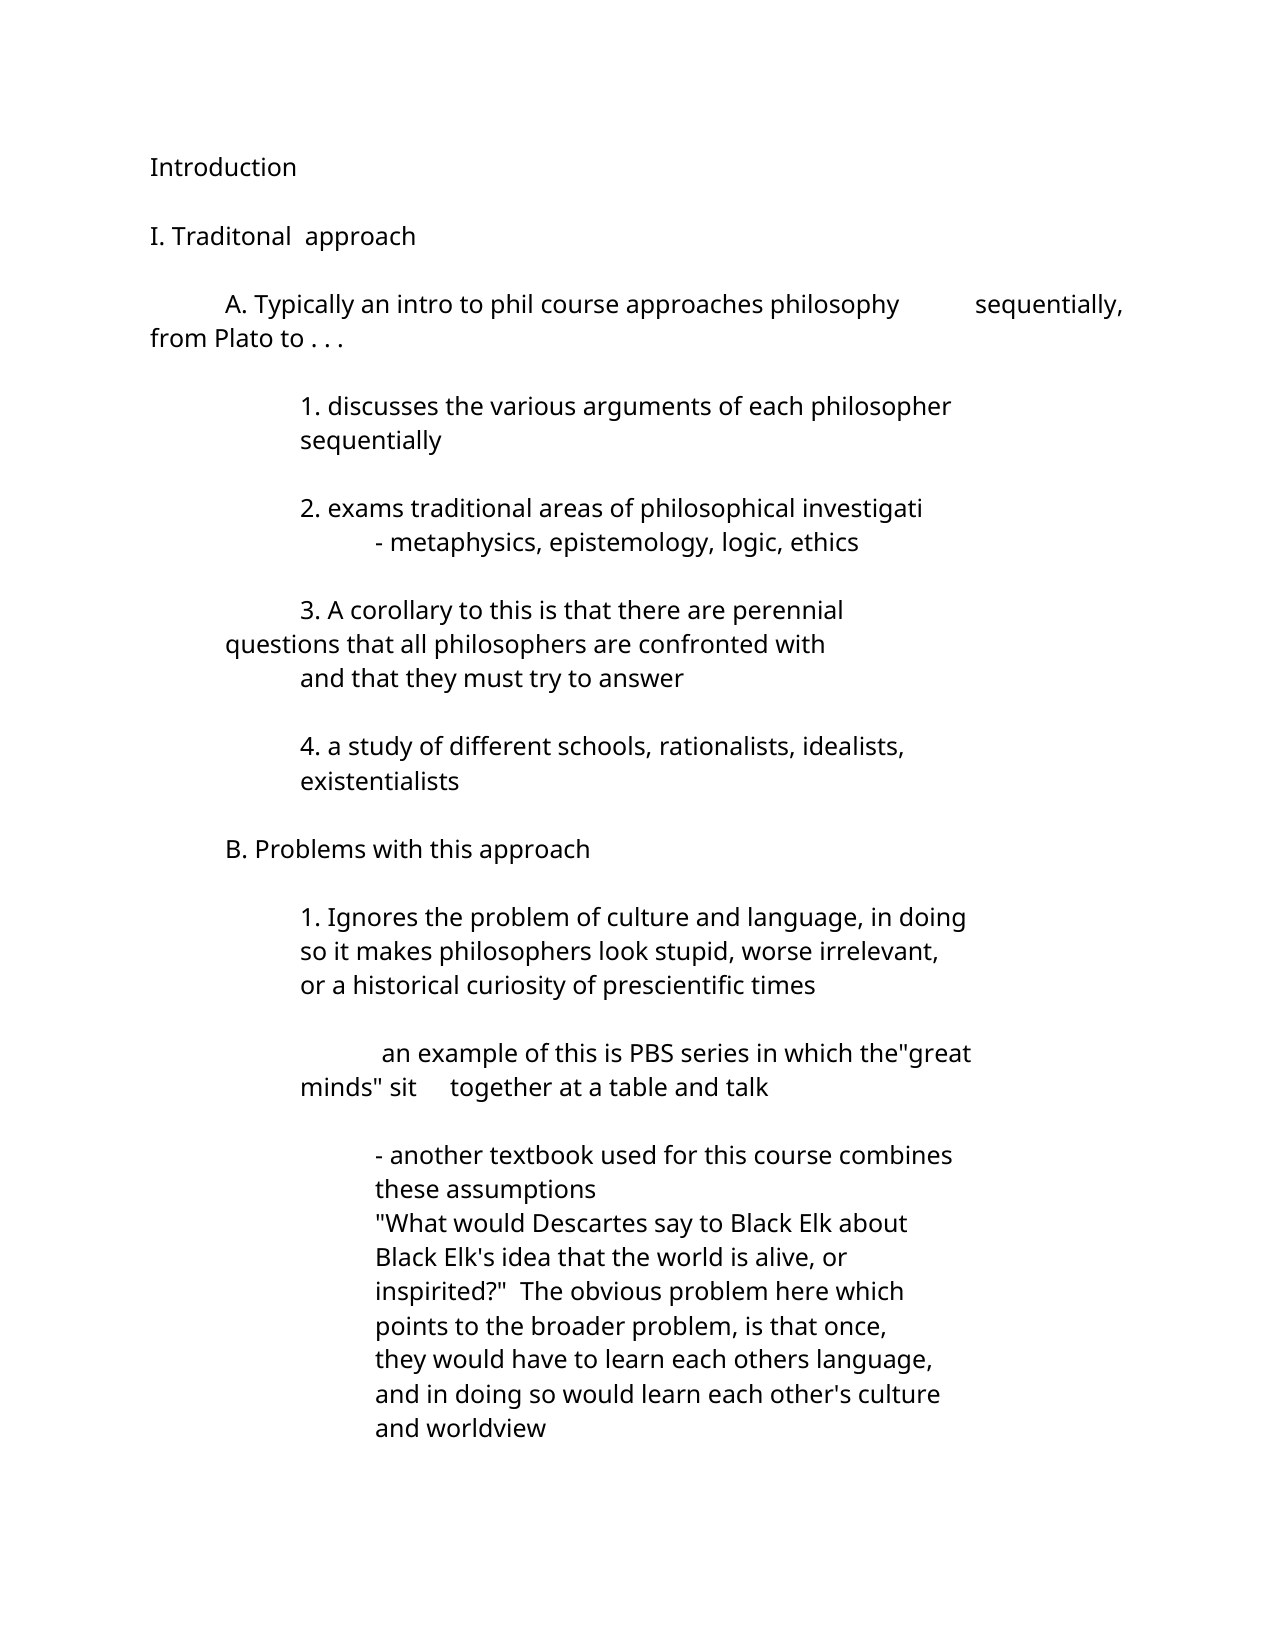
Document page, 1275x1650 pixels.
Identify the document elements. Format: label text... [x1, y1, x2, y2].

text points to the broader problem, is that once, [150, 1308, 1125, 1342]
text - metaphysics, epistemology, logic, ethics [150, 525, 1125, 559]
text sequentially [150, 422, 1125, 457]
text 3. A corollary to this is that there are perennial questions that all philosophers are confronted with [150, 593, 1125, 661]
text - another textbook used for this course combines [150, 1138, 1125, 1172]
text 1. discusses the various arguments of each philosopher [150, 388, 1125, 422]
text and worldview [150, 1410, 1125, 1444]
text Introduction [150, 150, 1125, 184]
text I. Traditonal approach [150, 218, 1125, 252]
text "What would Descartes say to Black Elk about [150, 1206, 1125, 1240]
text an example of this is PBS series in which the"great minds" sit together at a table and talk [150, 1036, 1125, 1104]
text existentialists [150, 763, 1125, 797]
text these assumptions [150, 1172, 1125, 1206]
text or a historical curiosity of prescientific times [150, 967, 1125, 1002]
text 2. exams traditional areas of philosophical investigati [150, 491, 1125, 525]
text so it makes philosophers look stupid, worse irrelevant, [150, 933, 1125, 967]
text 4. a study of different schools, rationalists, idealists, [150, 729, 1125, 763]
text A. Typically an intro to phil course approaches philosophy sequentially, from Plato to . . . [150, 286, 1125, 354]
text they would have to learn each others language, [150, 1342, 1125, 1376]
text Black Elk's idea that the world is alive, or [150, 1240, 1125, 1274]
text 1. Ignores the problem of culture and language, in doing [150, 899, 1125, 933]
text and that they must try to answer [150, 661, 1125, 695]
text inspirited?" The obvious problem here which [150, 1274, 1125, 1308]
text B. Problems with this approach [150, 831, 1125, 865]
text and in doing so would learn each other's culture [150, 1376, 1125, 1410]
